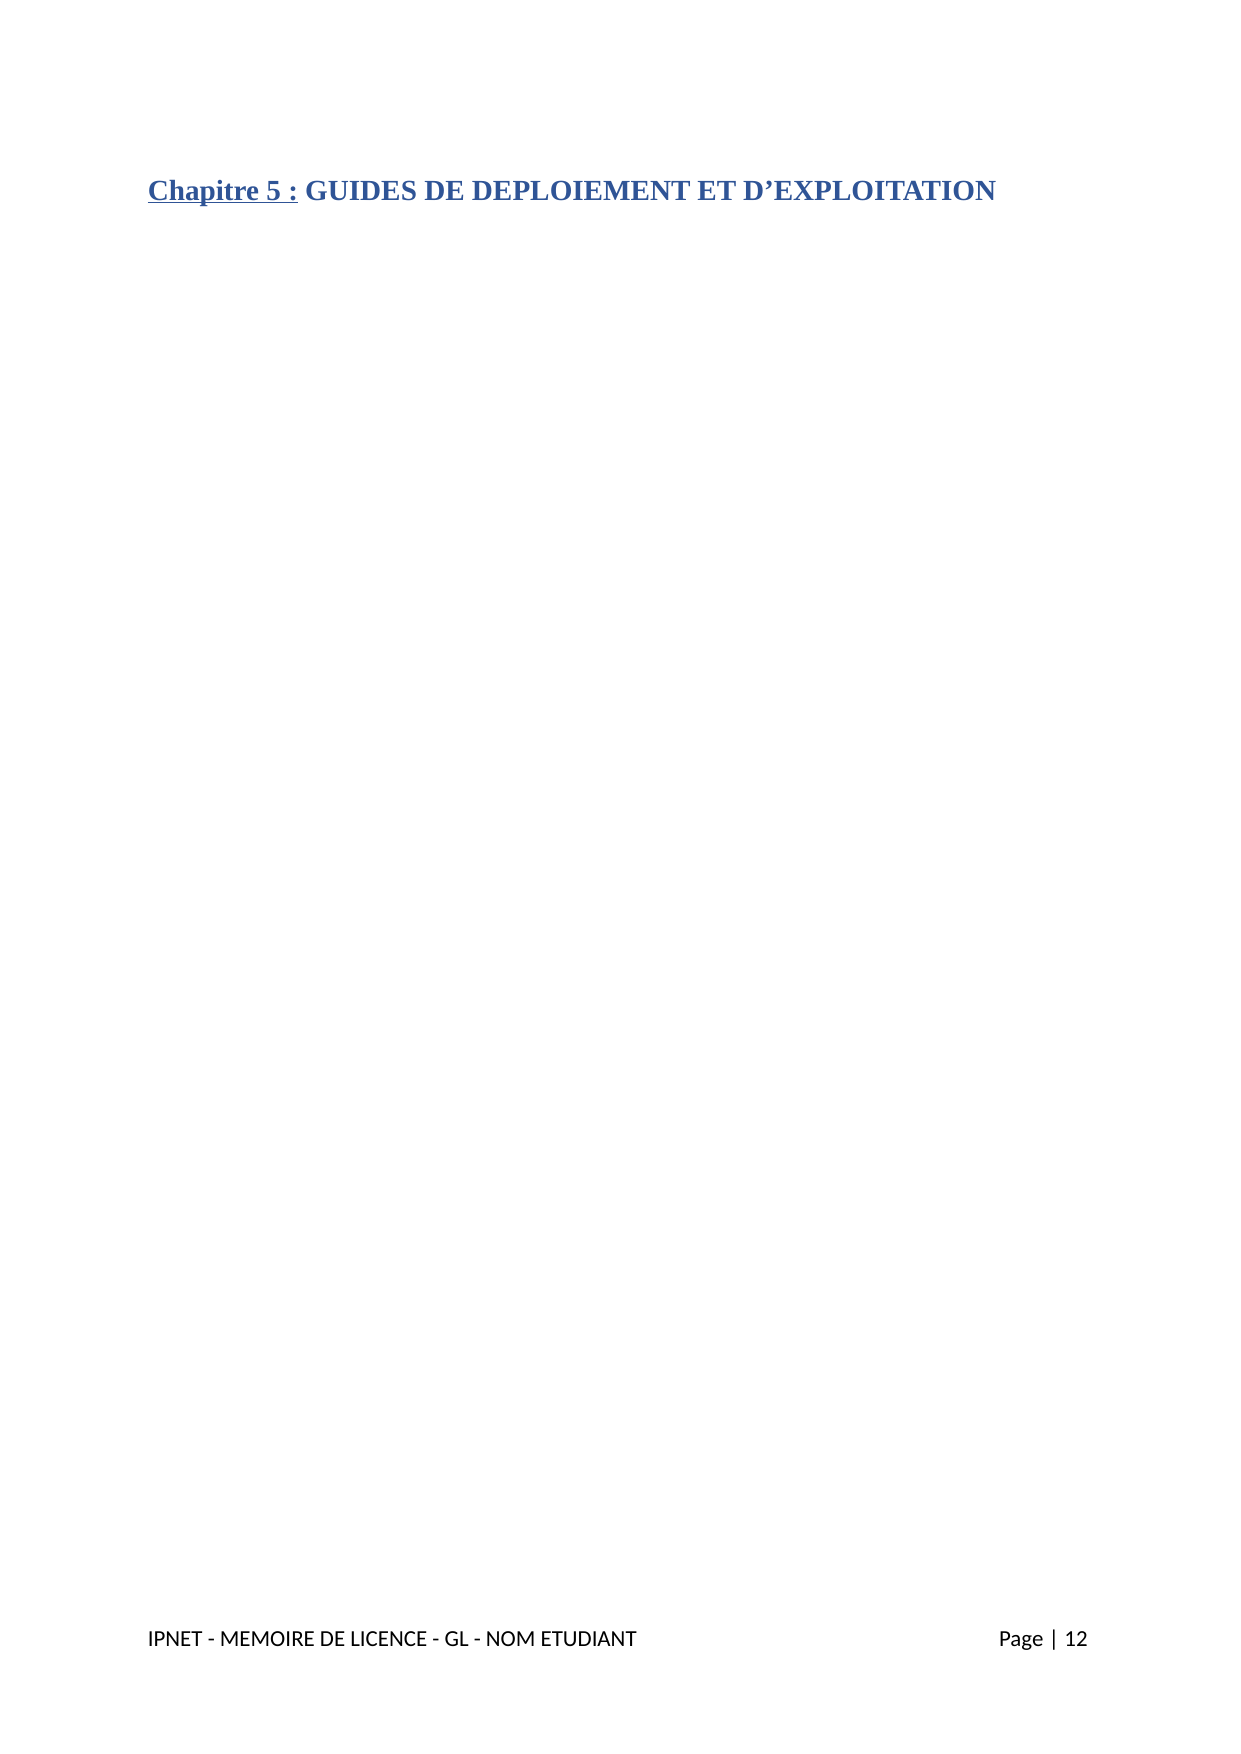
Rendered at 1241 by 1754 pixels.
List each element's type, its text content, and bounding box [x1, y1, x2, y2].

subtitle Chapitre 5 : GUIDES DE DEPLOIEMENT ET D’EXPLOITATION [148, 173, 1093, 206]
